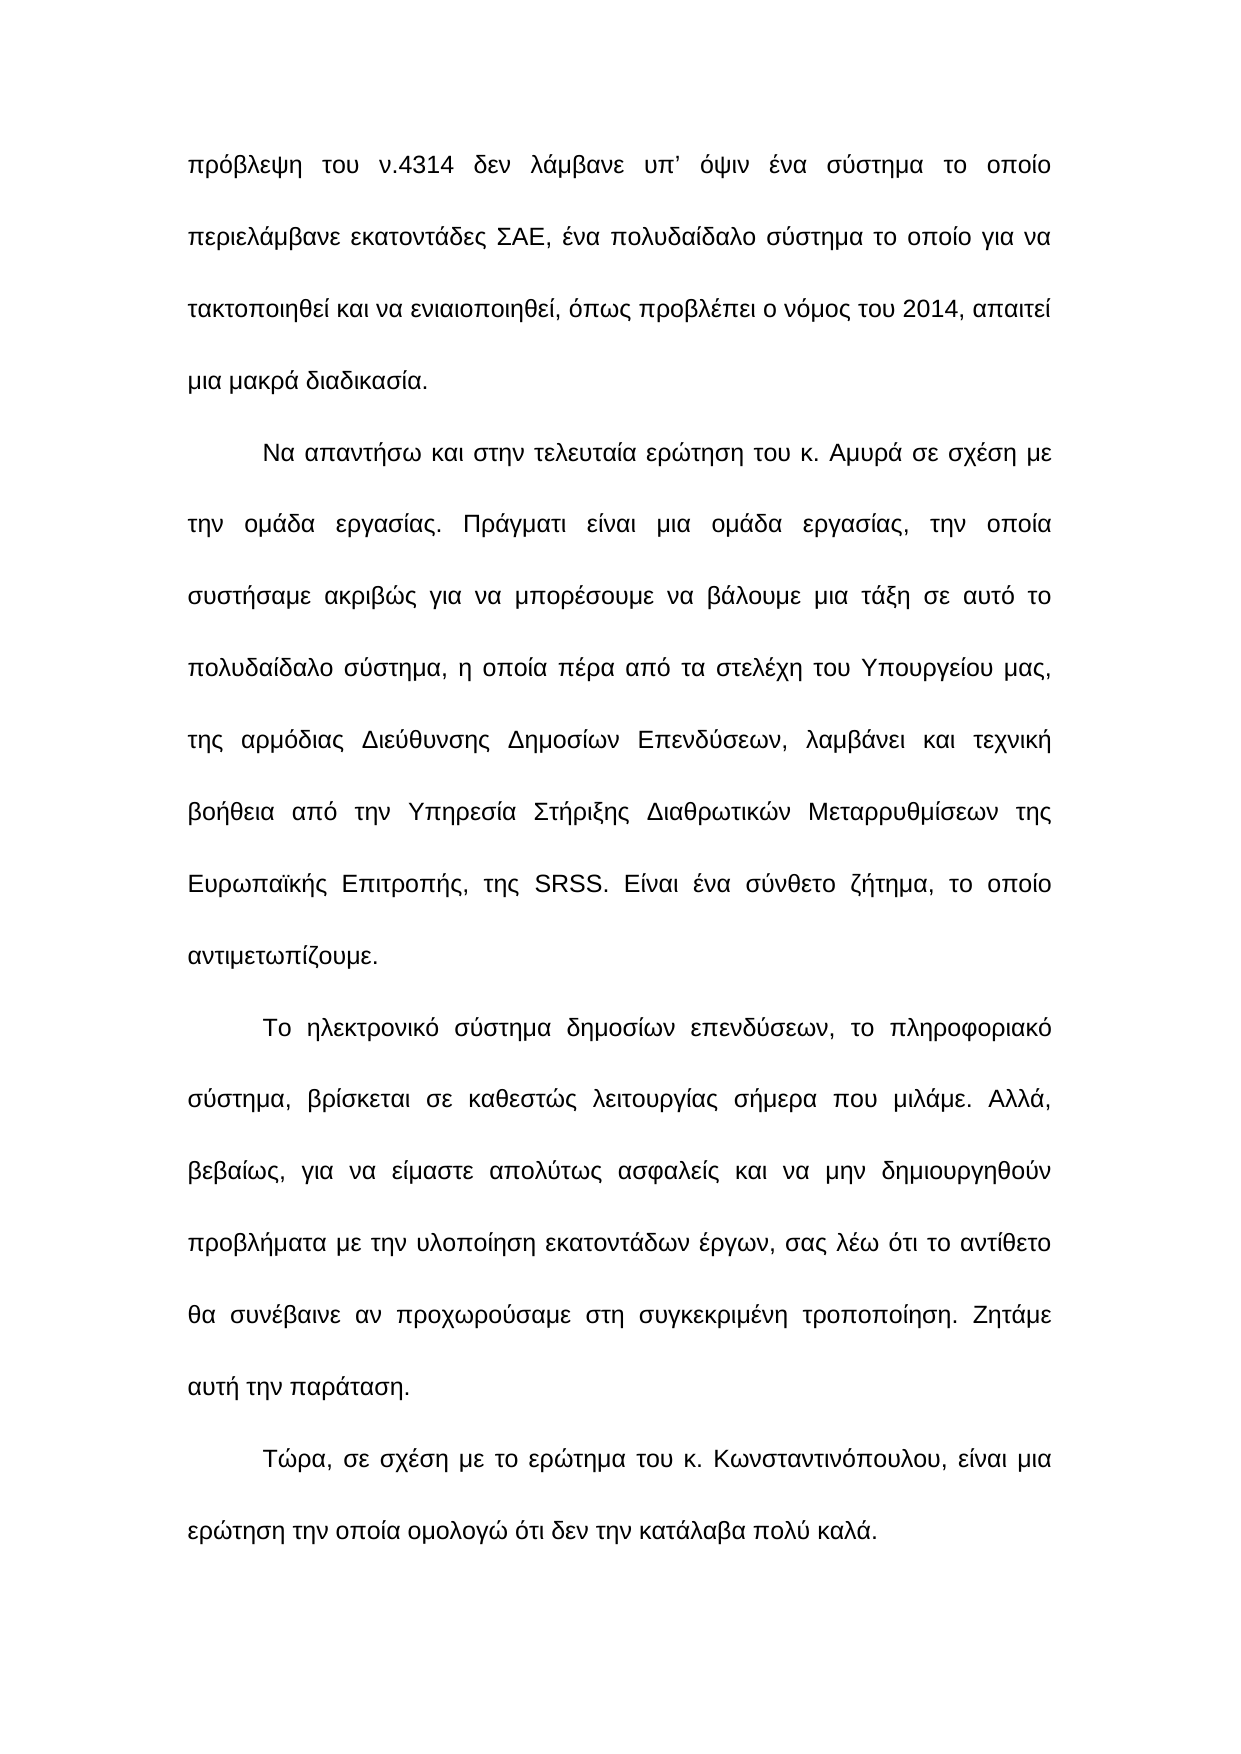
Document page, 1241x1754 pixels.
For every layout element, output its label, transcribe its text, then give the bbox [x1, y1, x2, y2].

text Τώρα, σε σχέση με το ερώτημα του κ. Κωνσταντινόπουλου, είναι μια ερώτηση την οποία ομολογώ ότι δεν την κατάλαβα πολύ καλά. [187, 1444, 1053, 1544]
text Να απαντήσω και στην τελευταία ερώτηση του κ. Αμυρά σε σχέση με την ομάδα εργασίας. Πράγματι είναι μια ομάδα εργασίας, την οποία συστήσαμε ακριβώς για να μπορέσουμε να βάλουμε μια τάξη σε αυτό το πολυδαίδαλο σύστημα, η οποία πέρα από τα στελέχη του Υπουργείου μας, της αρμόδιας Διεύθυνσης Δημοσίων Επενδύσεων, λαμβάνει και τεχνική βοήθεια από την Υπηρεσία Στήριξης Διαθρωτικών Μεταρρυθμίσεων της Ευρωπαϊκής Επιτροπής, της SRSS. Είναι ένα σύνθετο ζήτημα, το οποίο αντιμετωπίζουμε. [187, 437, 1053, 969]
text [187, 150, 1053, 394]
text Το ηλεκτρονικό σύστημα δημοσίων επενδύσεων, το πληροφοριακό σύστημα, βρίσκεται σε καθεστώς λειτουργίας σήμερα που μιλάμε. Αλλά, βεβαίως, για να είμαστε απολύτως ασφαλείς και να μην δημιουργηθούν προβλήματα με την υλοποίηση εκατοντάδων έργων, σας λέω ότι το αντίθετο θα συνέβαινε αν προχωρούσαμε στη συγκεκριμένη τροποποίηση. Ζητάμε αυτή την παράταση. [187, 1012, 1053, 1401]
